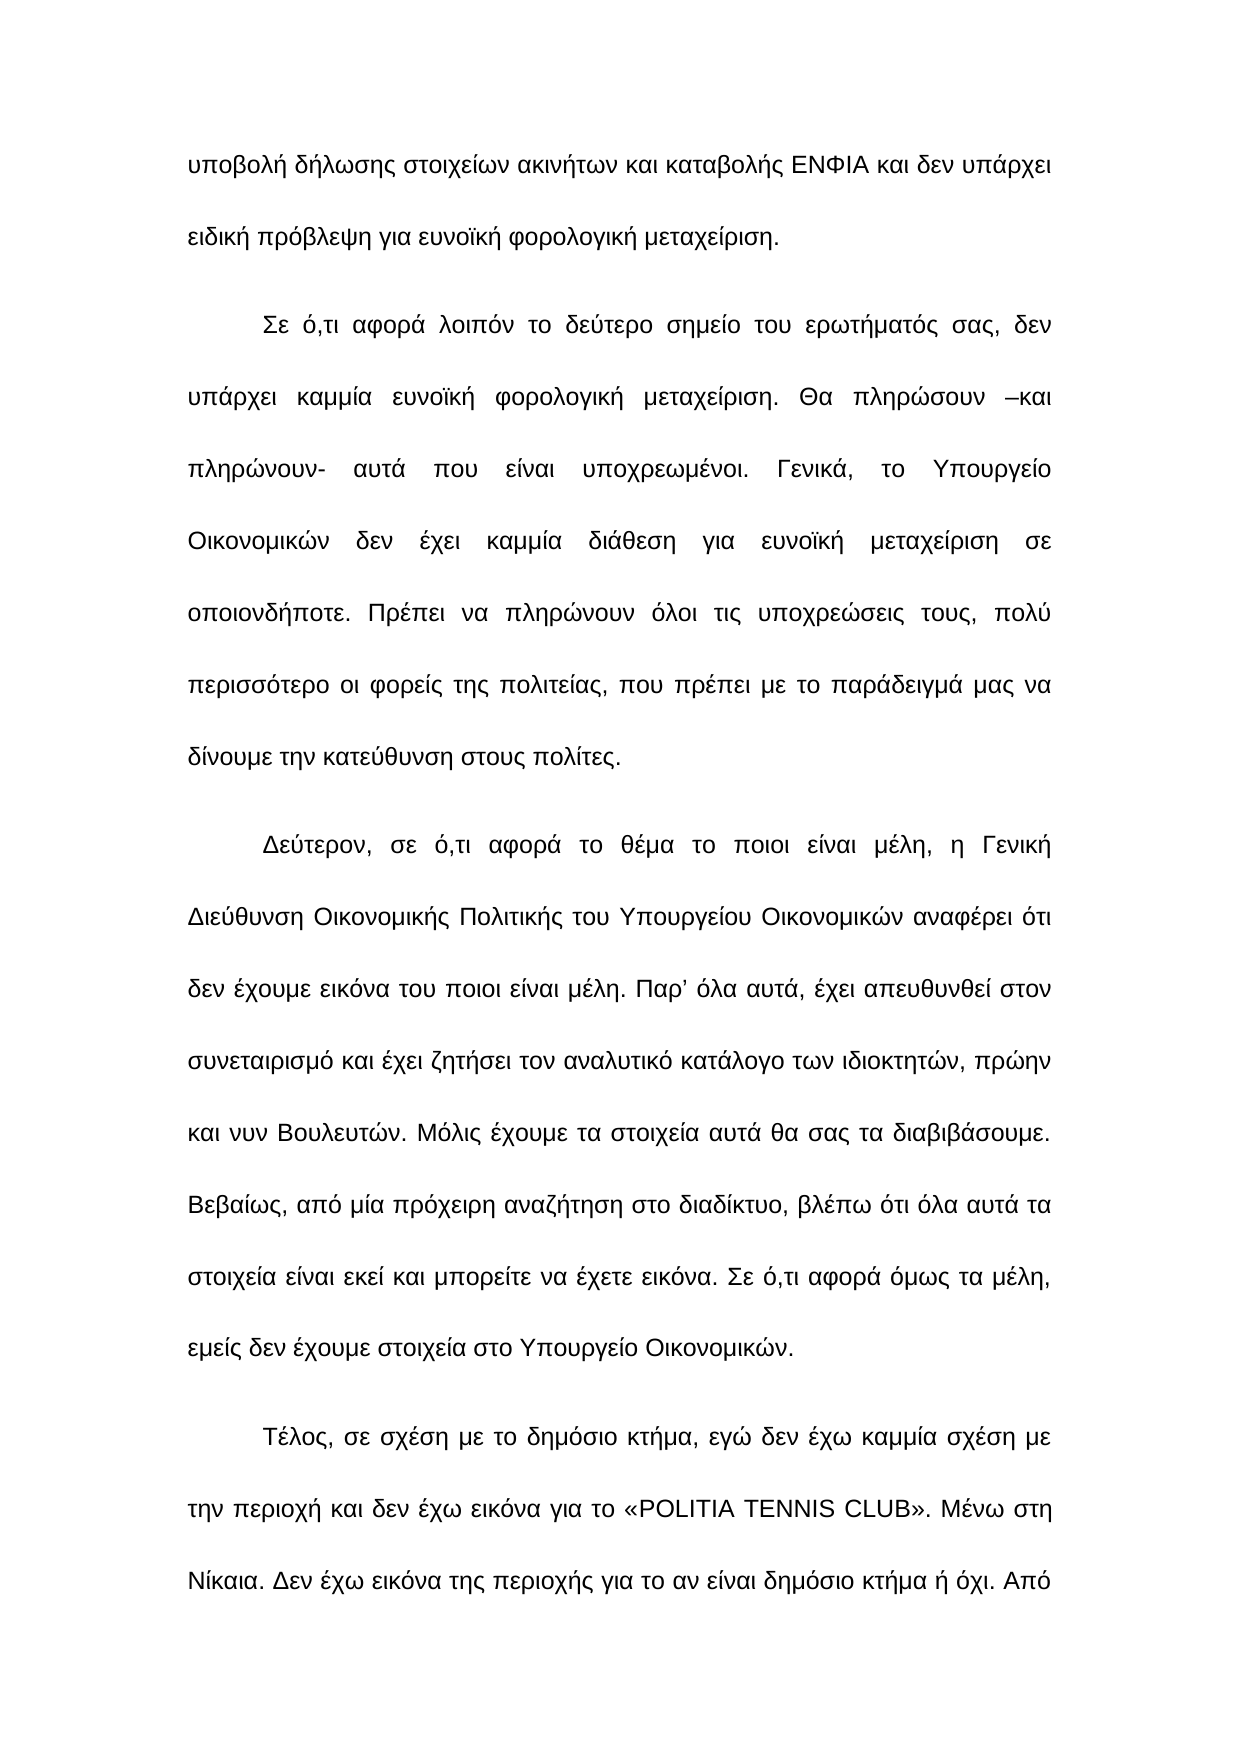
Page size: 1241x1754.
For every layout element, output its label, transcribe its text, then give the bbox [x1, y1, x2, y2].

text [187, 150, 1053, 251]
text Δεύτερον, σε ό,τι αφορά το θέμα το ποιοι είναι μέλη, η Γενική Διεύθυνση Οικονομικής Πολιτικής του Υπουργείου Οικονομικών αναφέρει ότι δεν έχουμε εικόνα του ποιοι είναι μέλη. Παρ’ όλα αυτά, έχει απευθυνθεί στον συνεταιρισμό και έχει ζητήσει τον αναλυτικό κατάλογο των ιδιοκτητών, πρώην και νυν Βουλευτών. Μόλις έχουμε τα στοιχεία αυτά θα σας τα διαβιβάσουμε. Βεβαίως, από μία πρόχειρη αναζήτηση στο διαδίκτυο, βλέπω ότι όλα αυτά τα στοιχεία είναι εκεί και μπορείτε να έχετε εικόνα. Σε ό,τι αφορά όμως τα μέλη, εμείς δεν έχουμε στοιχεία στο Υπουργείο Οικονομικών. [187, 830, 1053, 1362]
text Σε ό,τι αφορά λοιπόν το δεύτερο σημείο του ερωτήματός σας, δεν υπάρχει καμμία ευνοϊκή φορολογική μεταχείριση. Θα πληρώσουν –και πληρώνουν- αυτά που είναι υποχρεωμένοι. Γενικά, το Υπουργείο Οικονομικών δεν έχει καμμία διάθεση για ευνοϊκή μεταχείριση σε οποιονδήποτε. Πρέπει να πληρώνουν όλοι τις υποχρεώσεις τους, πολύ περισσότερο οι φορείς της πολιτείας, που πρέπει με το παράδειγμά μας να δίνουμε την κατεύθυνση στους πολίτες. [187, 310, 1053, 770]
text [187, 1422, 1053, 1594]
